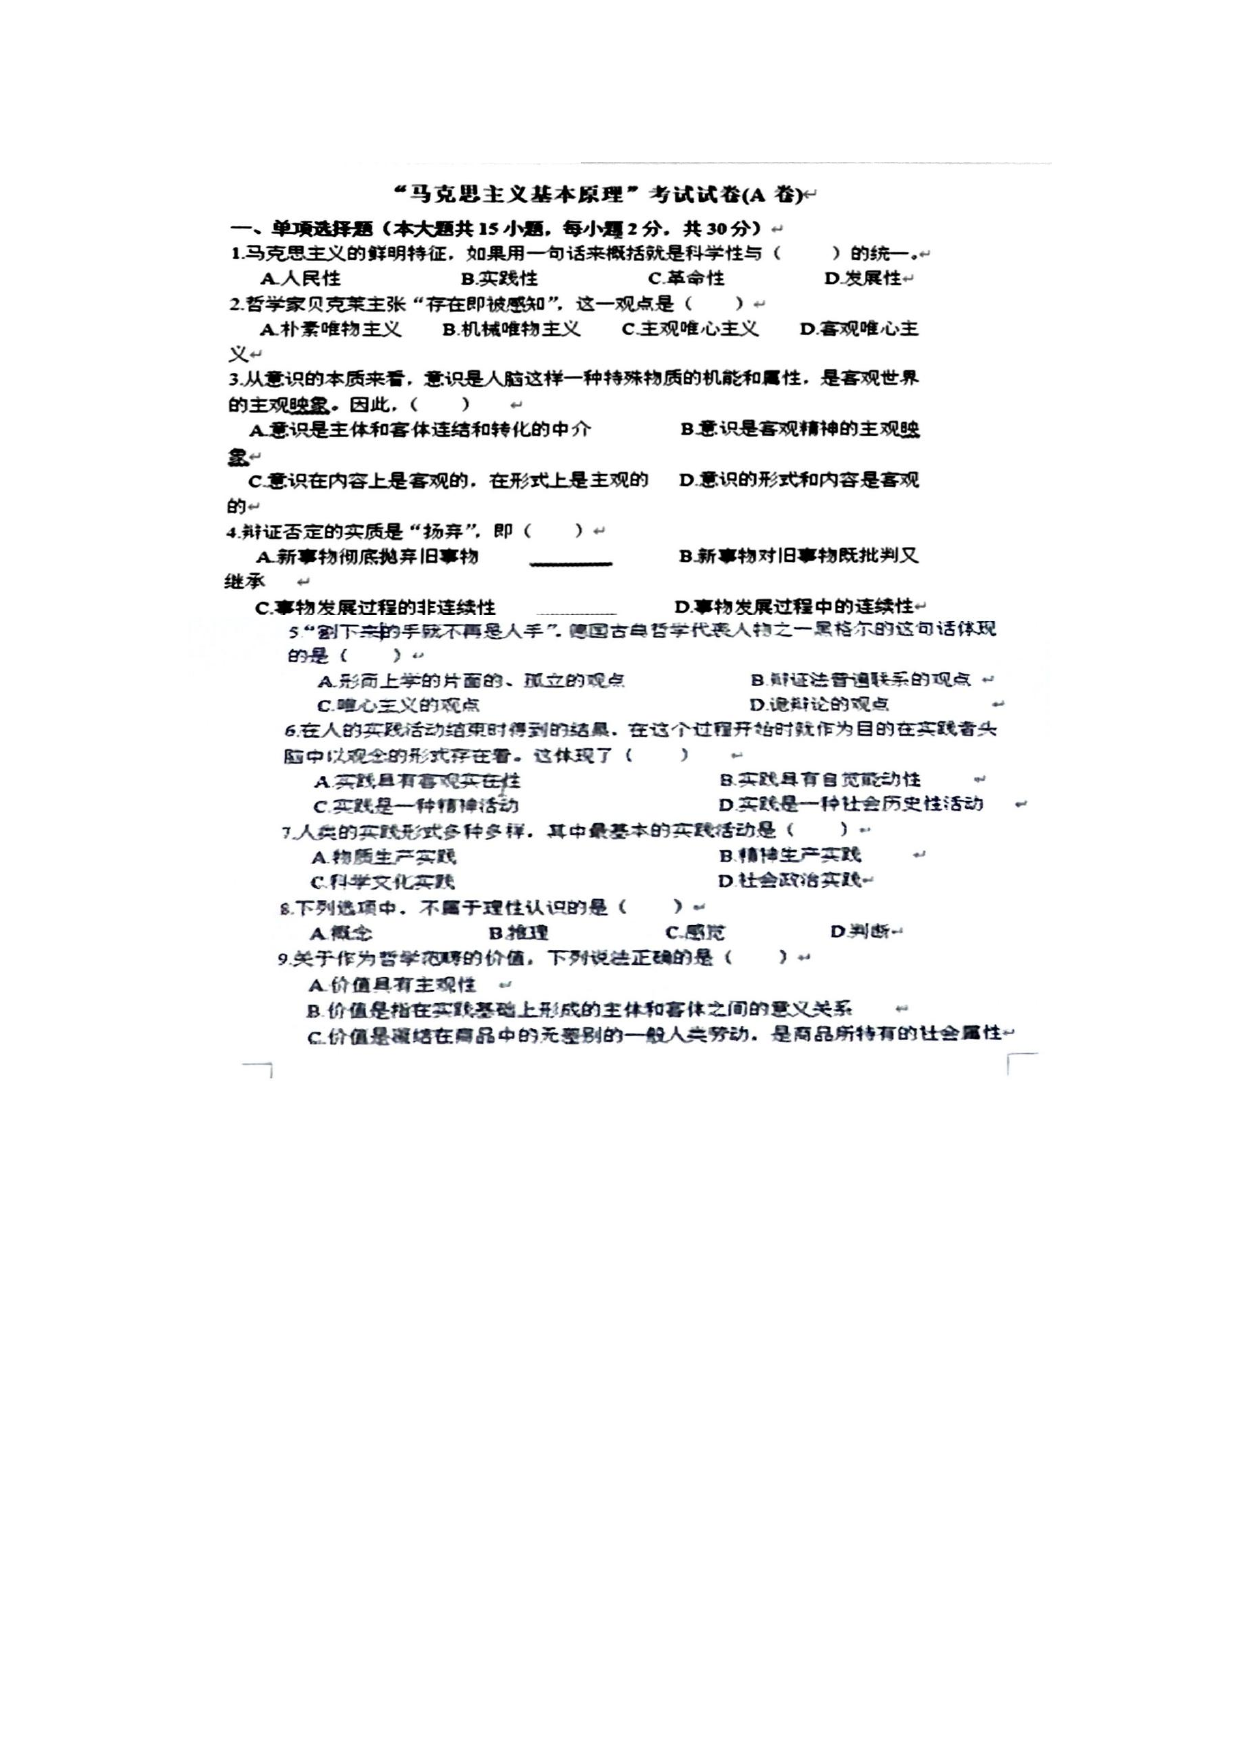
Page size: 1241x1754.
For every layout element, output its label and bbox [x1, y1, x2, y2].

picture [188, 162, 1052, 615]
picture [188, 617, 1052, 1081]
